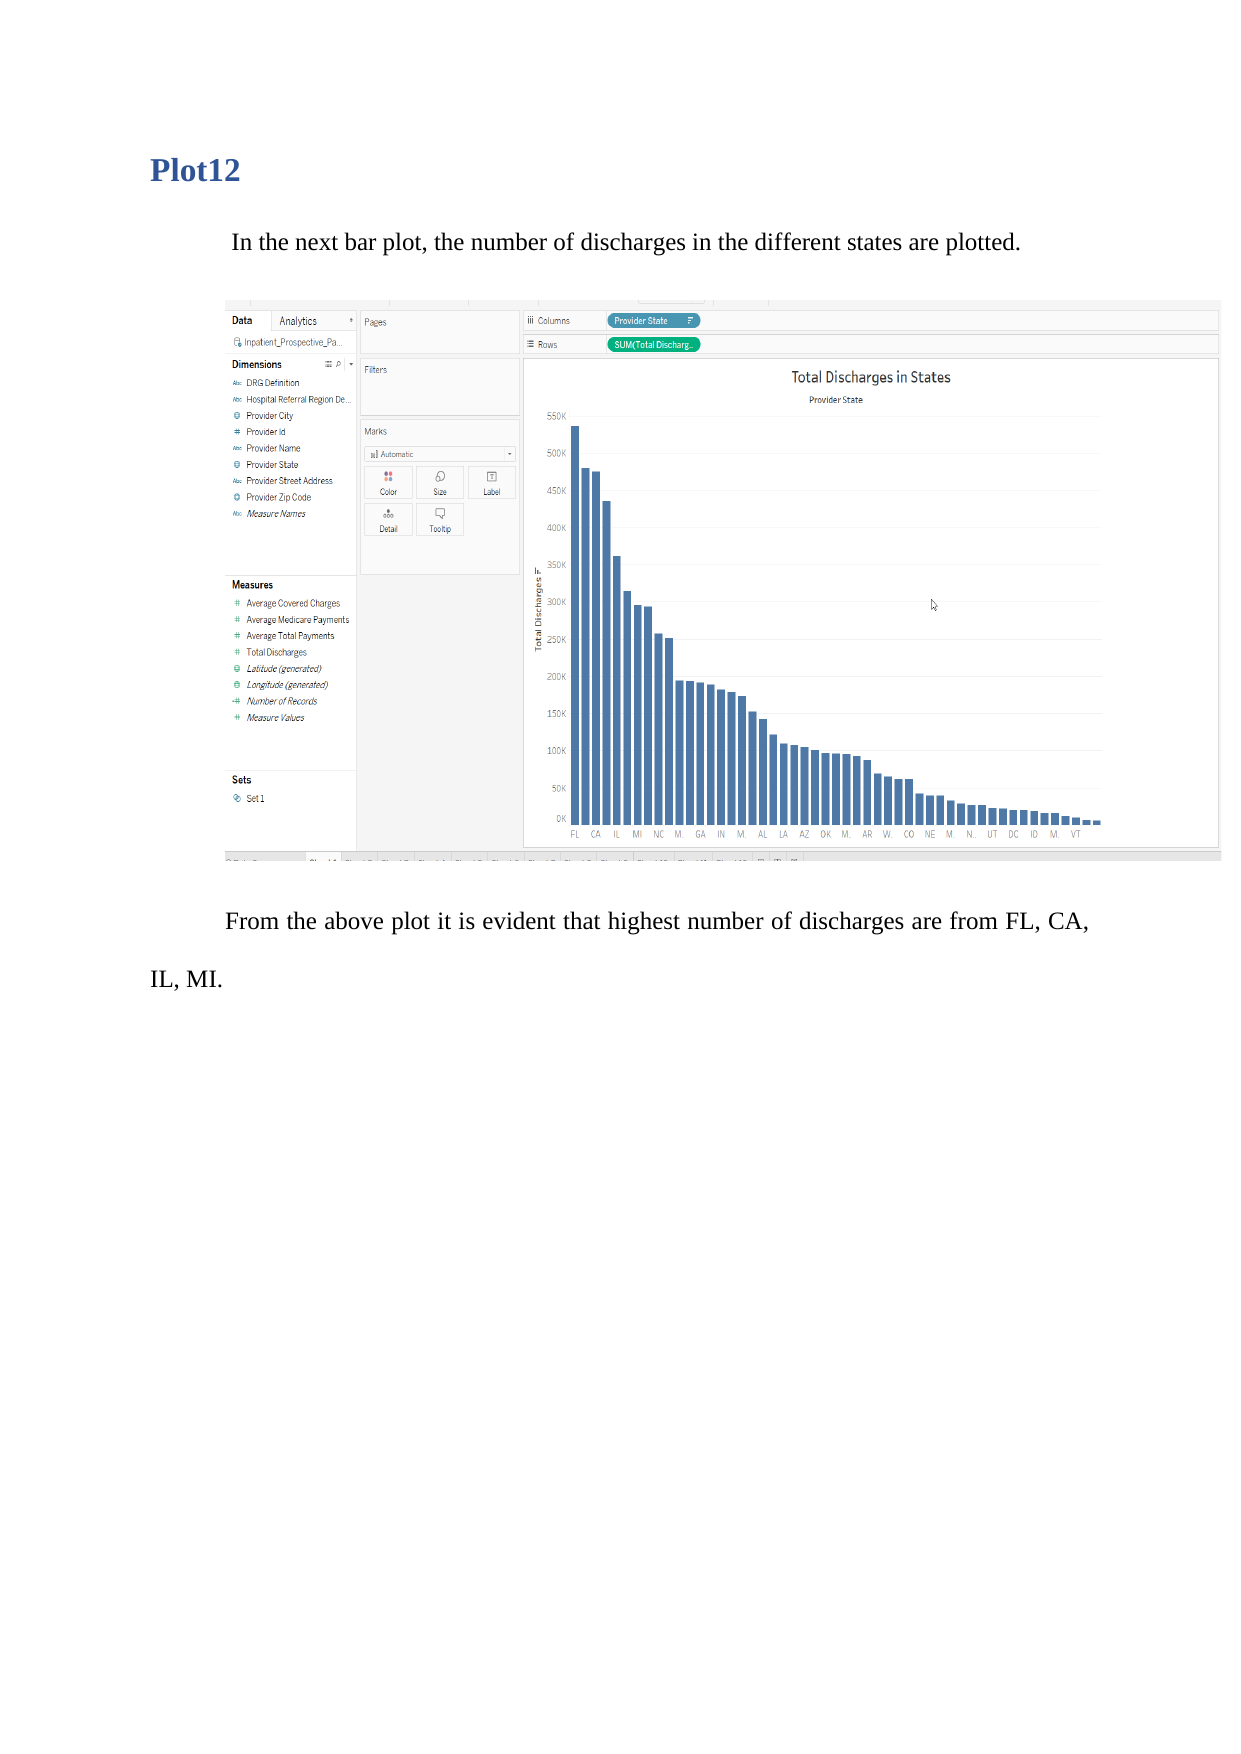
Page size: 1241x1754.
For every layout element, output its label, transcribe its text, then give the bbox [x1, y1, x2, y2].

text In the next bar plot, the number of discharges in the different states are plotted. [150, 227, 1090, 255]
subtitle Plot12 [150, 150, 1090, 188]
text From the above plot it is evident that highest number of discharges are from FL, CA, IL, MI. [150, 906, 1090, 992]
picture [225, 300, 1222, 861]
